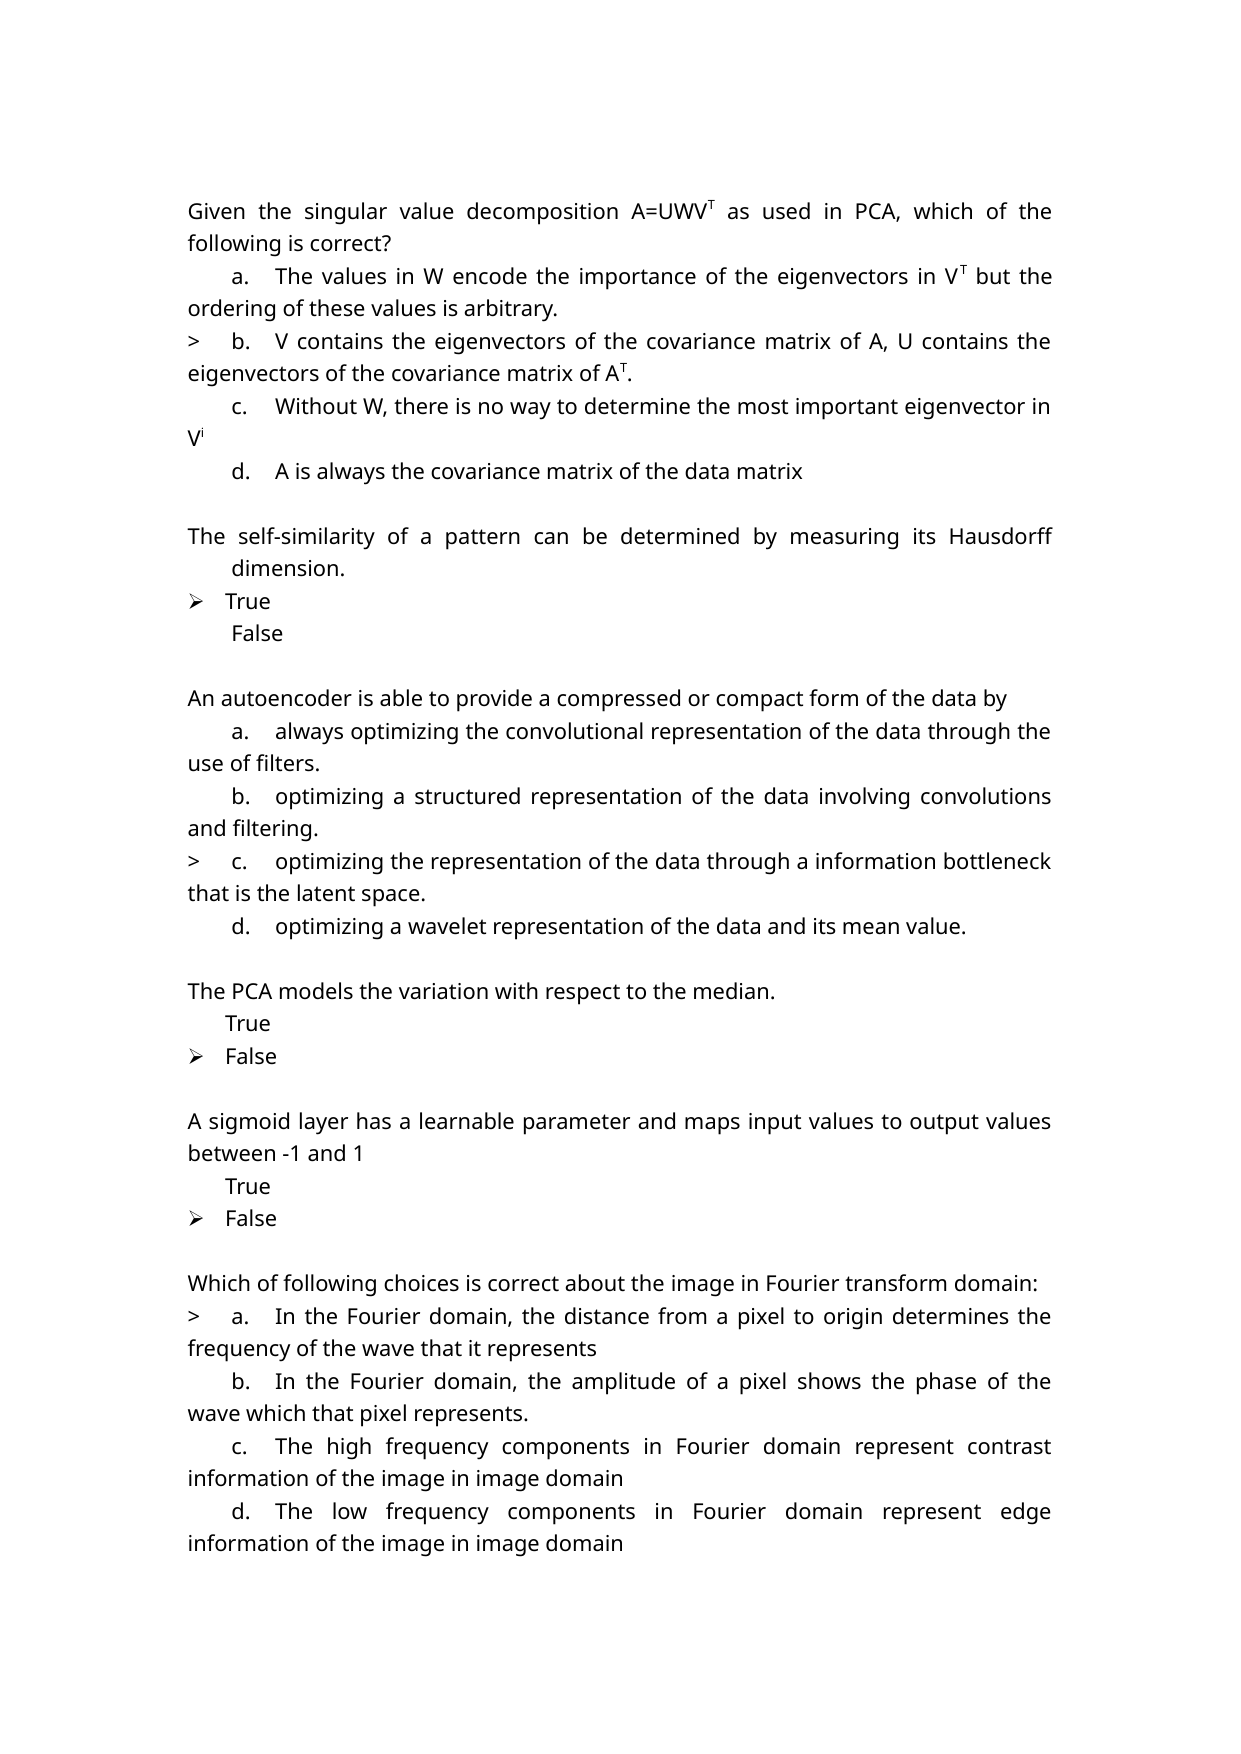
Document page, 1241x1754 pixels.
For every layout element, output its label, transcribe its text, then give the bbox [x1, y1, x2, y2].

text d. A is always the covariance matrix of the data matrix [187, 454, 1053, 487]
text A sigmoid layer has a learnable parameter and maps input values to output values between -1 and 1 [187, 1104, 1053, 1169]
text > b. V contains the eigenvectors of the covariance matrix of A, U contains the eigenvectors of the covariance matrix of AT. [187, 324, 1053, 389]
text Which of following choices is correct about the image in Fourier transform domain: [187, 1267, 1053, 1299]
text c. The high frequency components in Fourier domain represent contrast information of the image in image domain [187, 1429, 1053, 1494]
text > c. optimizing the representation of the data through a information bottleneck that is the latent space. [187, 844, 1053, 909]
text d. The low frequency components in Fourier domain represent edge information of the image in image domain [187, 1494, 1053, 1559]
text b. In the Fourier domain, the amplitude of a pixel shows the phase of the wave which that pixel represents. [187, 1364, 1053, 1429]
text b. optimizing a structured representation of the data involving convolutions and filtering. [187, 779, 1053, 844]
text The self-similarity of a pattern can be determined by measuring its Hausdorff dimension. [187, 519, 1053, 584]
text > a. In the Fourier domain, the distance from a pixel to origin determines the frequency of the wave that it represents [187, 1299, 1053, 1364]
text False [187, 617, 1053, 649]
text True [187, 1169, 1053, 1202]
list True [187, 584, 1053, 617]
text True [187, 1007, 1053, 1039]
list False [187, 1202, 1053, 1234]
text d. optimizing a wavelet representation of the data and its mean value. [187, 909, 1053, 942]
text The PCA models the variation with respect to the median. [187, 974, 1053, 1007]
text An autoencoder is able to provide a compressed or compact form of the data by [187, 682, 1053, 714]
text a. always optimizing the convolutional representation of the data through the use of filters. [187, 714, 1053, 779]
list False [187, 1039, 1053, 1072]
text a. The values in W encode the importance of the eigenvectors in VT but the ordering of these values is arbitrary. [187, 259, 1053, 324]
text Given the singular value decomposition A=UWVT as used in PCA, which of the following is correct? [187, 194, 1053, 259]
text c. Without W, there is no way to determine the most important eigenvector in Vi [187, 389, 1053, 454]
